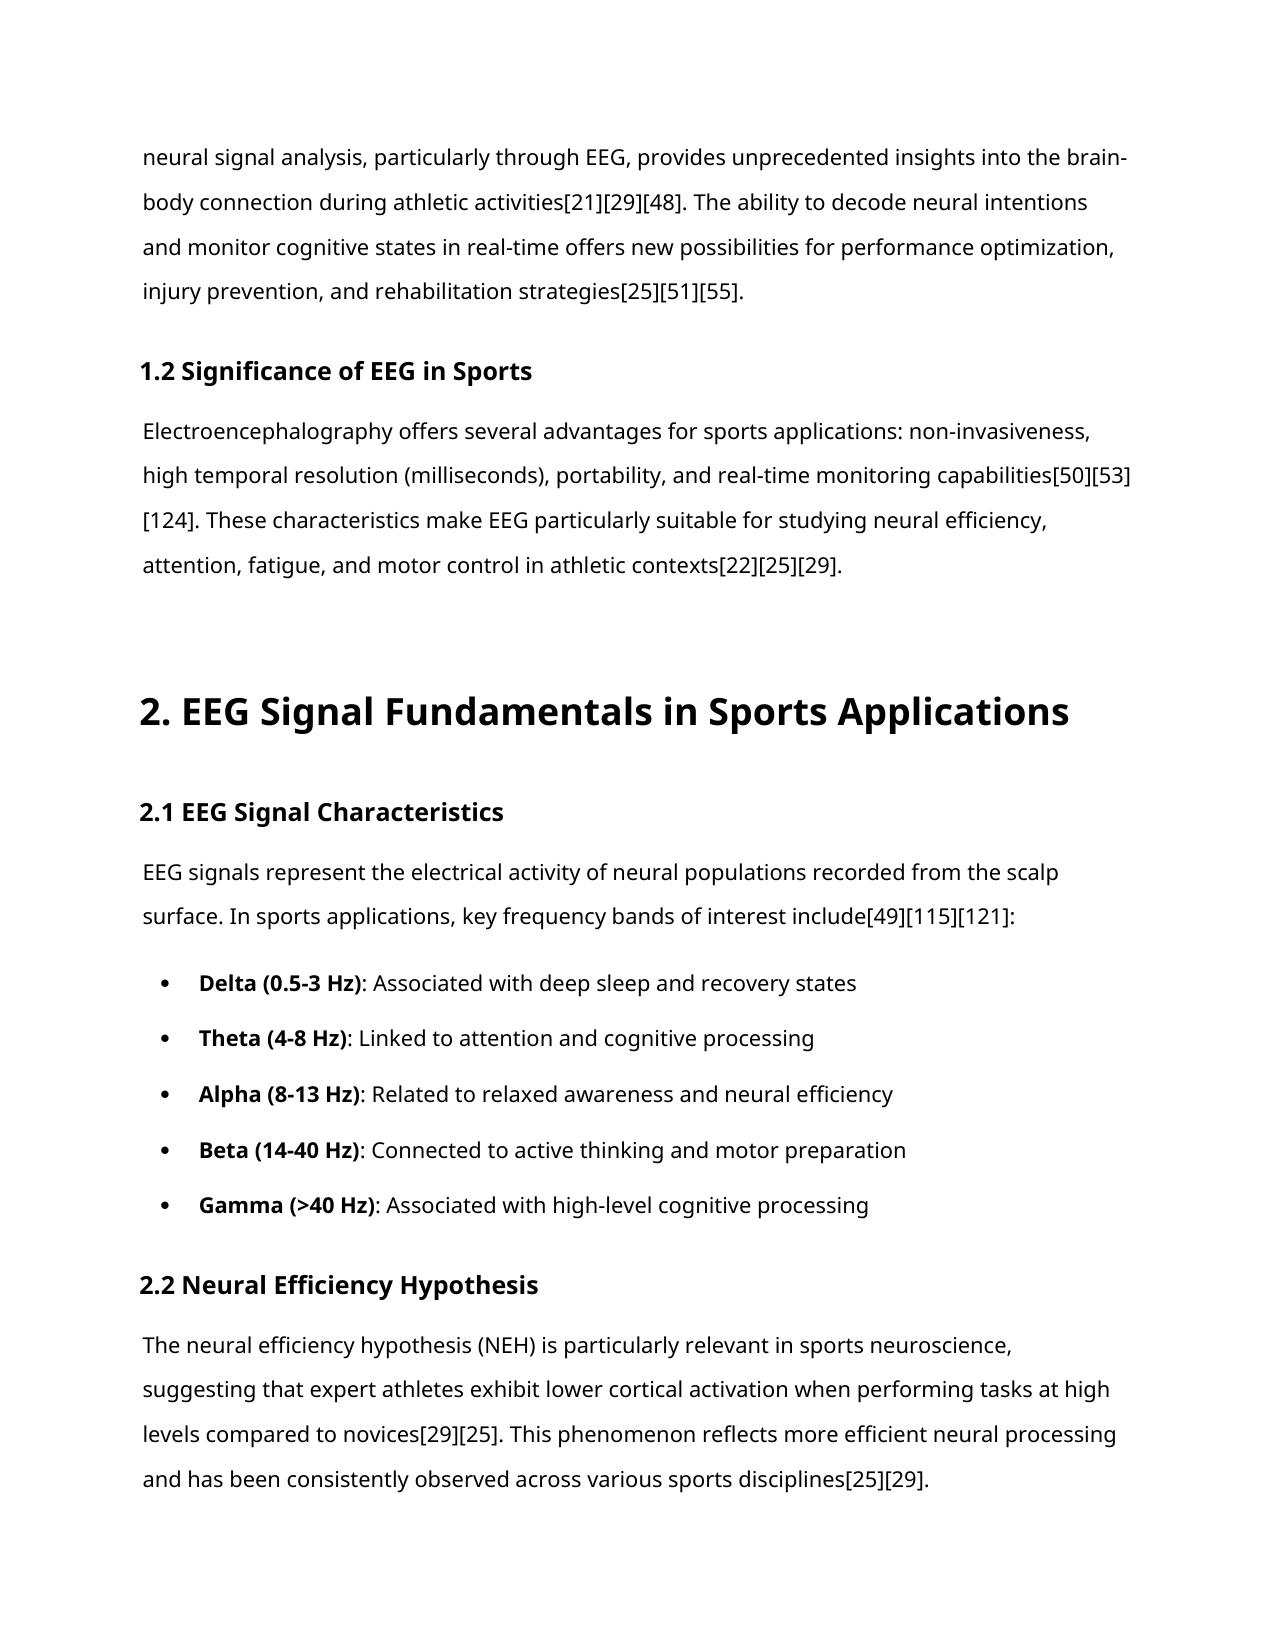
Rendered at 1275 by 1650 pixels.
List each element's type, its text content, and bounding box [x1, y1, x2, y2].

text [142, 142, 1133, 306]
list Delta (0.5-3 Hz): Associated with deep sleep and recovery states [161, 968, 1133, 998]
list Alpha (8-13 Hz): Related to relaxed awareness and neural efficiency [161, 1079, 1133, 1109]
text Electroencephalography offers several advantages for sports applications: non-invasiveness, high temporal resolution (milliseconds), portability, and real-time monitoring capabilities[50][53][124]. These characteristics make EEG particularly suitable for studying neural efficiency, attention, fatigue, and motor control in athletic contexts[22][25][29]. [142, 416, 1133, 579]
list Theta (4-8 Hz): Linked to attention and cognitive processing [161, 1023, 1133, 1053]
text 2.2 Neural Efficiency Hypothesis [139, 1268, 1133, 1302]
list Beta (14-40 Hz): Connected to active thinking and motor preparation [161, 1135, 1133, 1164]
text 1.2 Significance of EEG in Sports [139, 354, 1133, 388]
text 2.1 EEG Signal Characteristics [139, 794, 1133, 829]
text EEG signals represent the electrical activity of neural populations recorded from the scalp surface. In sports applications, key frequency bands of interest include[49][115][121]: [142, 857, 1133, 931]
text The neural efficiency hypothesis (NEH) is particularly relevant in sports neuroscience, suggesting that expert athletes exhibit lower cortical activation when performing tasks at high levels compared to novices[29][25]. This phenomenon reflects more efficient neural processing and has been consistently observed across various sports disciplines[25][29]. [142, 1330, 1133, 1494]
list Gamma (>40 Hz): Associated with high-level cognitive processing [161, 1190, 1133, 1220]
text 2. EEG Signal Fundamentals in Sports Applications [139, 685, 1133, 736]
